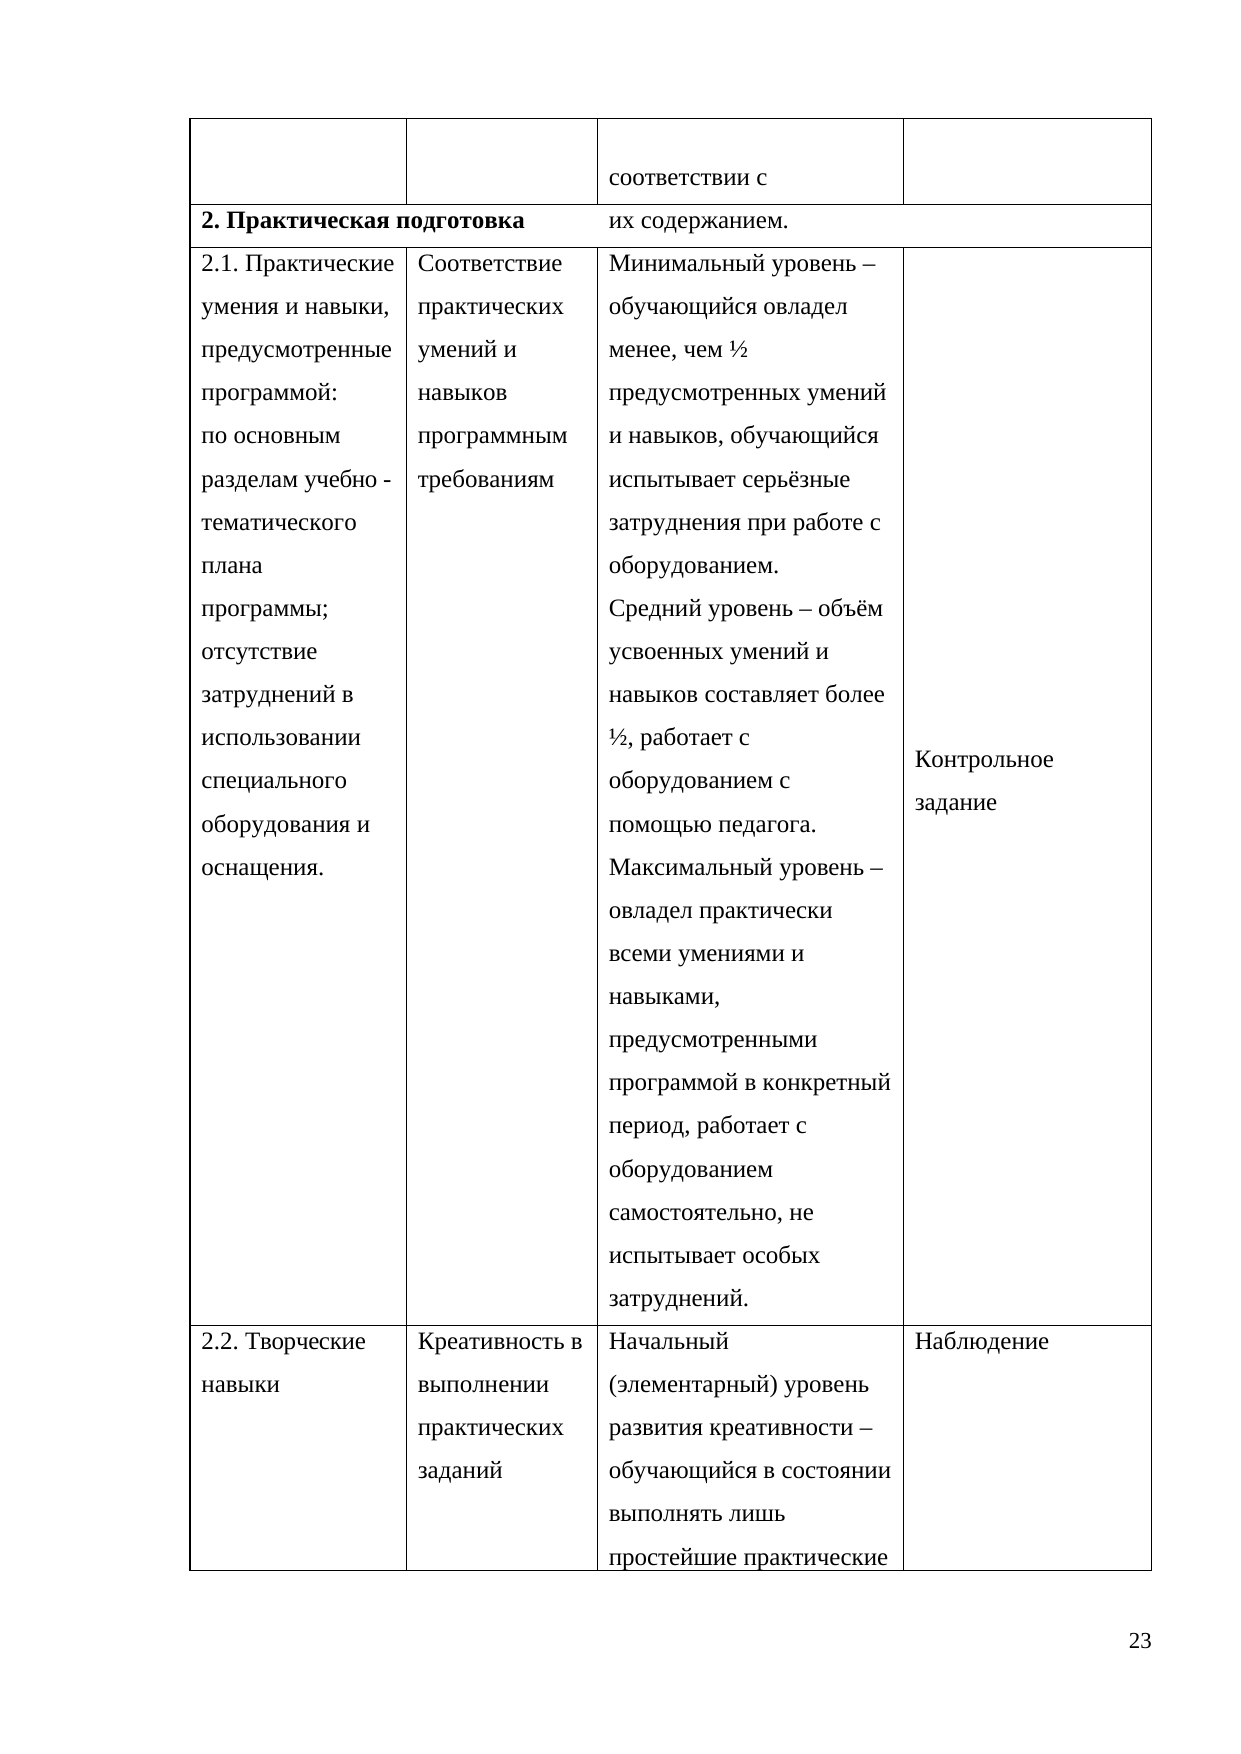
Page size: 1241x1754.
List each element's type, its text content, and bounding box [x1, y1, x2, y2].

table_cell 2.1. Практические умения и навыки, предусмотренные программой: по основным разделам учебно - тематического плана программы; отсутствие затруднений в использовании специального оборудования и оснащения. [191, 248, 406, 1325]
table_cell Контрольное задание [904, 248, 1151, 1325]
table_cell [191, 1326, 406, 1570]
table_cell Наблюдение [904, 1326, 1151, 1570]
table_cell Соответствие практических умений и навыков программным требованиям [407, 248, 597, 1325]
table_cell Минимальный уровень – обучающийся овладел менее, чем ½ предусмотренных умений и навыков, обучающийся испытывает серьёзные затруднения при работе с оборудованием. Средний уровень – объём усвоенных умений и навыков составляет более ½, работает с оборудованием с помощью педагога. Максимальный уровень – овладел практически всеми умениями и навыками, предусмотренными программой в конкретный период, работает с оборудованием самостоятельно, не испытывает особых затруднений. [598, 248, 903, 1325]
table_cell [407, 1326, 597, 1570]
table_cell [598, 1326, 903, 1570]
table_cell 2. Практическая подготовка [191, 205, 1151, 247]
table_cell [407, 119, 597, 204]
table_cell [191, 119, 406, 204]
table_cell [904, 119, 1151, 204]
